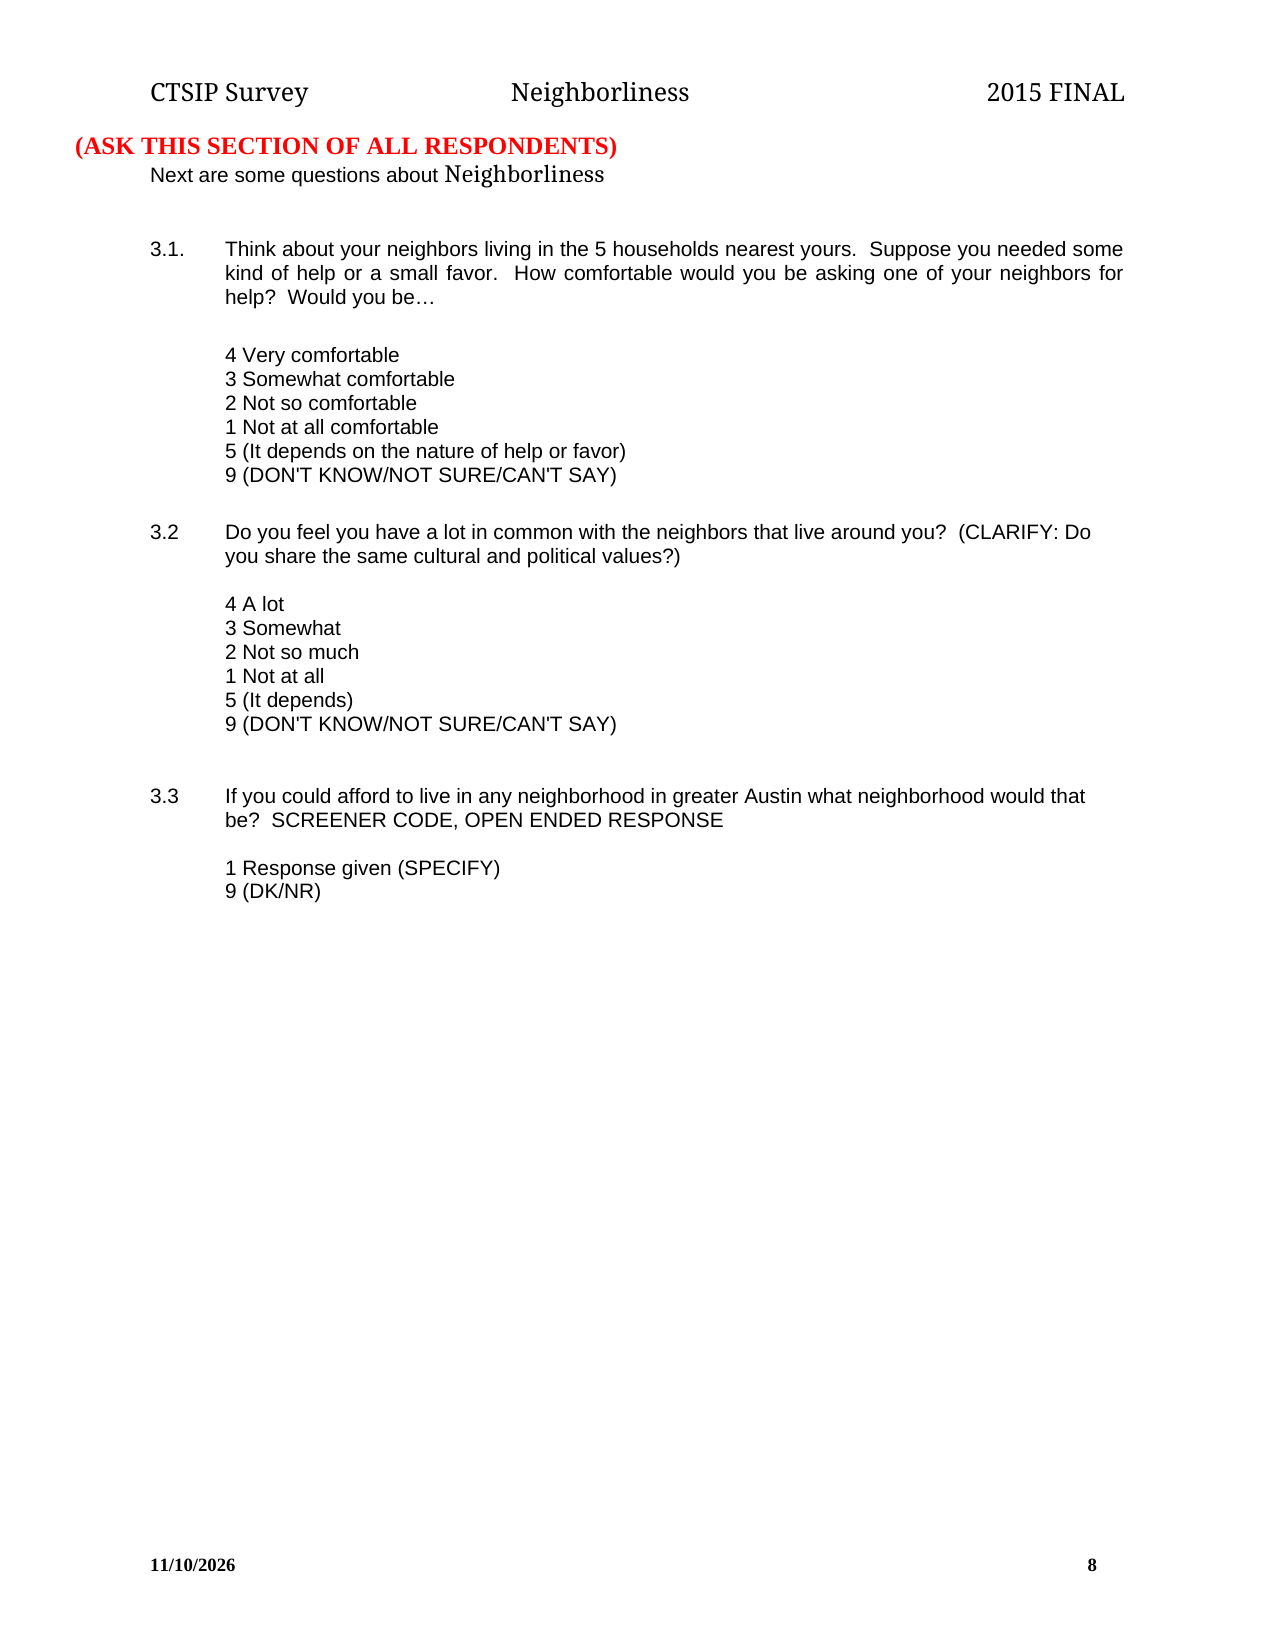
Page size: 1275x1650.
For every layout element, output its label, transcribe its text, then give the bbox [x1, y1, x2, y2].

text 3 Somewhat [150, 616, 1125, 640]
text 9 (DK/NR) [150, 879, 1125, 903]
text 3.2 Do you feel you have a lot in common with the neighbors that live around you? (CLARIFY: Do you share the same cultural and political values?) [150, 520, 1125, 568]
text 4 Very comfortable [150, 343, 1125, 367]
subtitle (ASK THIS SECTION OF ALL RESPONDENTS) [75, 131, 1125, 160]
text 3 Somewhat comfortable [150, 367, 1125, 391]
text 2 Not so comfortable [150, 391, 1125, 414]
text 9 (DON'T KNOW/NOT SURE/CAN'T SAY) [150, 462, 1087, 486]
text 1 Not at all comfortable [150, 414, 1125, 438]
text 2 Not so much [150, 640, 1125, 664]
text 5 (It depends on the nature of help or favor) [225, 438, 1125, 462]
text Next are some questions about Neighborliness [150, 160, 1125, 189]
list If you could afford to live in any neighborhood in greater Austin what neighborhood would that be? SCREENER CODE, OPEN ENDED RESPONSE [150, 783, 1125, 831]
text 3.1. Think about your neighbors living in the 5 households nearest yours. Suppose you needed some kind of help or a small favor. How comfortable would you be asking one of your neighbors for help? Would you be… [150, 237, 1125, 308]
text 9 (DON'T KNOW/NOT SURE/CAN'T SAY) [150, 712, 1087, 736]
text 4 A lot [150, 592, 1125, 616]
text 1 Response given (SPECIFY) [225, 855, 1125, 879]
text 1 Not at all [150, 664, 1125, 688]
text 5 (It depends) [225, 688, 1125, 712]
